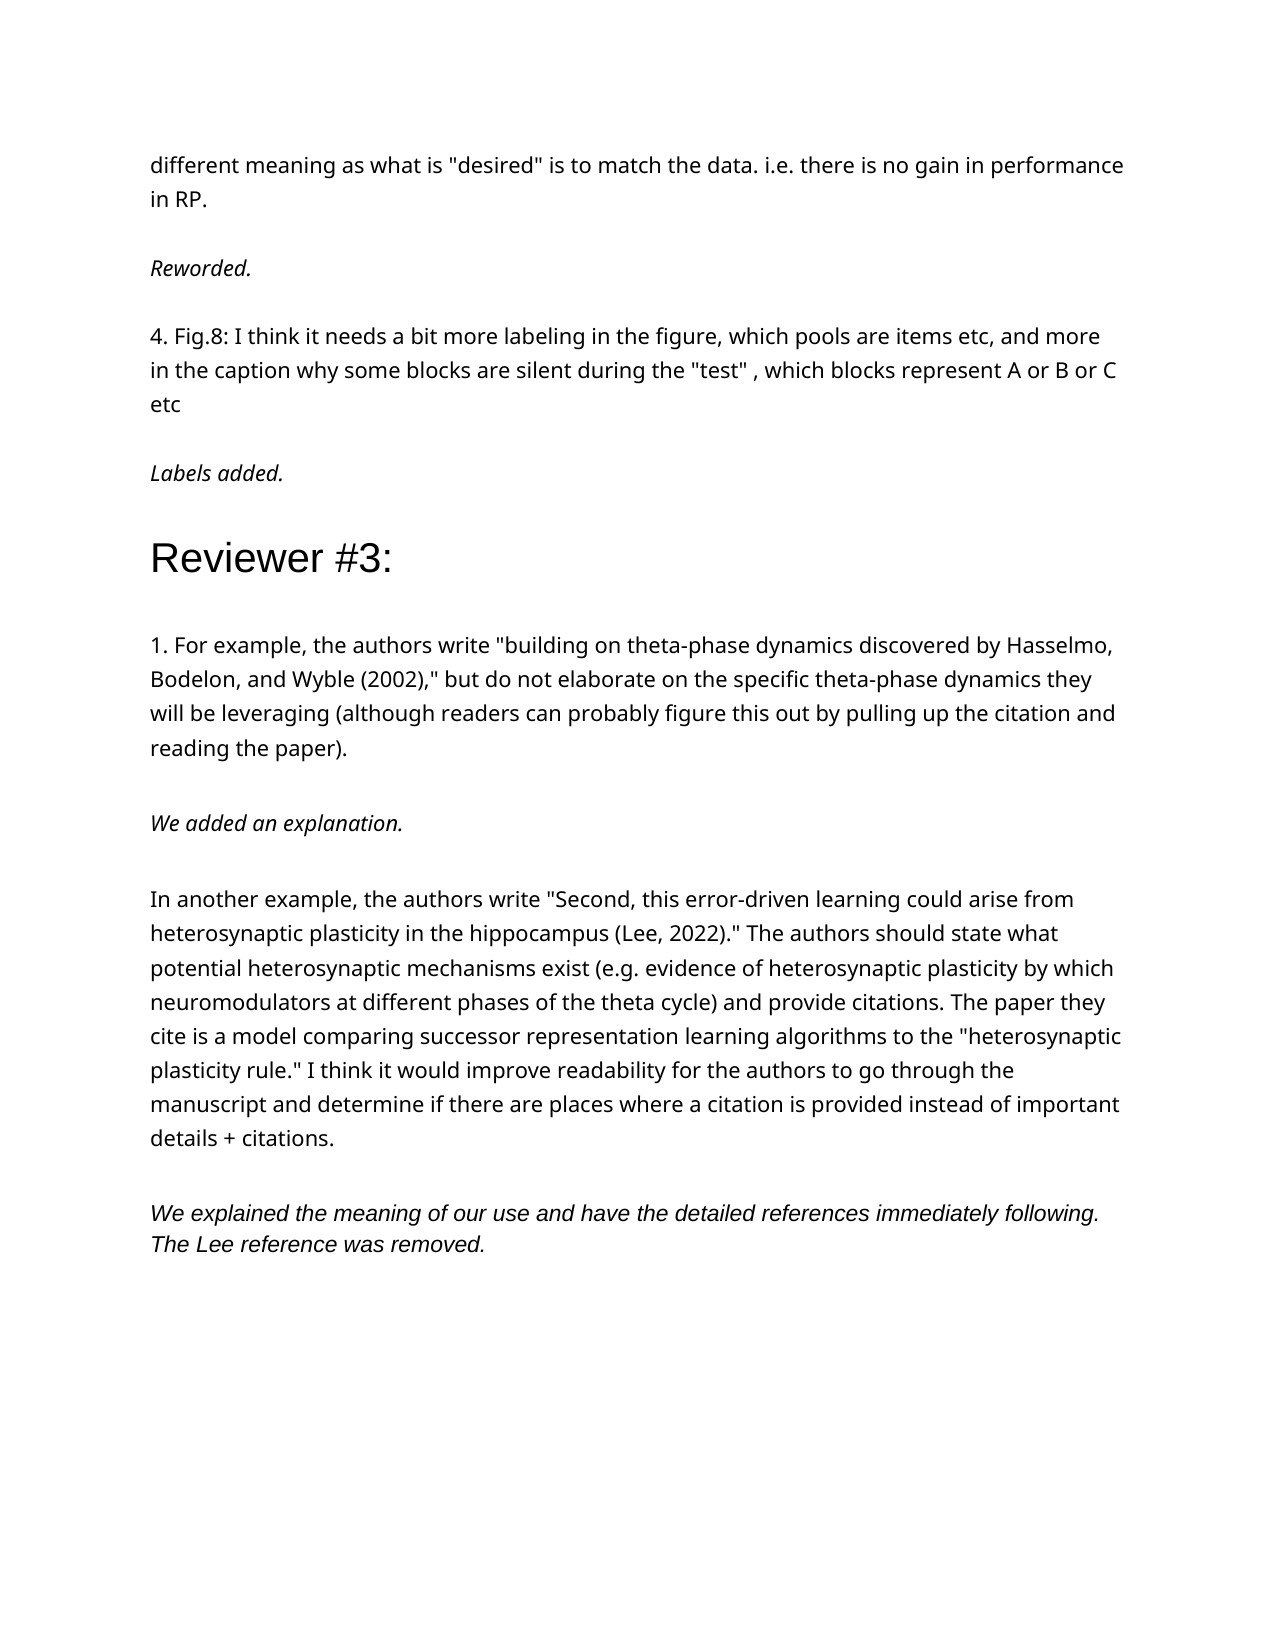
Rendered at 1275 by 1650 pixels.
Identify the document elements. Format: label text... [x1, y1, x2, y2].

text 4. Fig.8: I think it needs a bit more labeling in the figure, which pools are items etc, and more in the caption why some blocks are silent during the "test" , which blocks represent A or B or C etc [150, 287, 1125, 419]
subtitle In another example, the authors write "Second, this error-driven learning could arise from heterosynaptic plasticity in the hippocampus (Lee, 2022)." The authors should state what potential heterosynaptic mechanisms exist (e.g. evidence of heterosynaptic plasticity by which neuromodulators at different phases of the theta cycle) and provide citations. The paper they cite is a model comparing successor representation learning algorithms to the "heterosynaptic plasticity rule." I think it would improve readability for the authors to go through the manuscript and determine if there are places where a citation is provided instead of important details + citations. [150, 884, 1125, 1153]
subtitle 1. For example, the authors write "building on theta-phase dynamics discovered by Hasselmo, Bodelon, and Wyble (2002)," but do not elaborate on the specific theta-phase dynamics they will be leveraging (although readers can probably figure this out by pulling up the citation and reading the paper). [150, 630, 1125, 762]
text Labels added. [150, 457, 1125, 487]
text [150, 150, 1125, 214]
text Reworded. [150, 252, 1125, 282]
text We explained the meaning of our use and have the detailed references immediately following. The Lee reference was removed. [150, 1200, 1125, 1257]
subtitle We added an explanation. [150, 808, 1125, 838]
subtitle Reviewer #3: [150, 533, 1125, 581]
